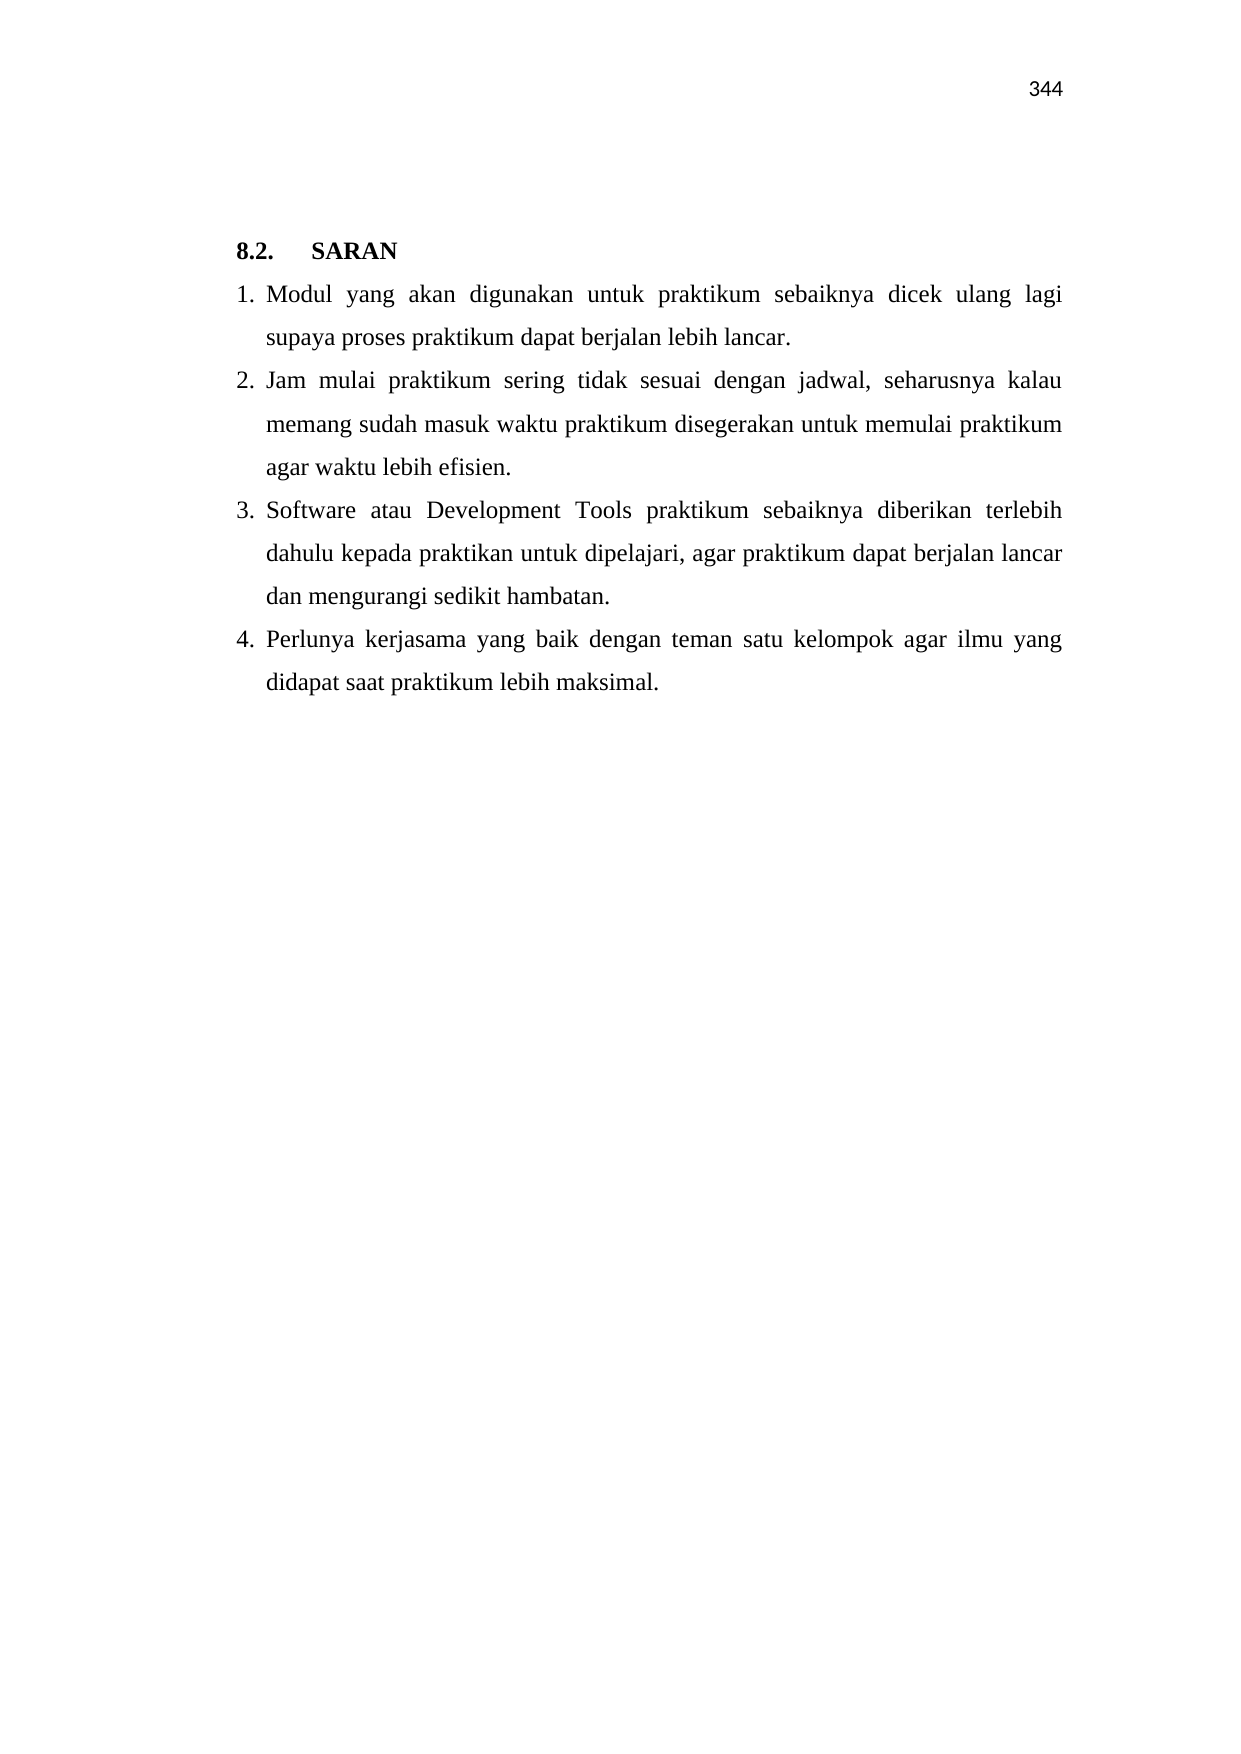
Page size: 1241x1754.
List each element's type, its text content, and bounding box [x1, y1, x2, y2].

list Perlunya kerjasama yang baik dengan teman satu kelompok agar ilmu yang didapat saat praktikum lebih maksimal. [236, 624, 1063, 696]
list Software atau Development Tools praktikum sebaiknya diberikan terlebih dahulu kepada praktikan untuk dipelajari, agar praktikum dapat berjalan lancar dan mengurangi sedikit hambatan. [236, 495, 1063, 610]
list Jam mulai praktikum sering tidak sesuai dengan jadwal, seharusnya kalau memang sudah masuk waktu praktikum disegerakan untuk memulai praktikum agar waktu lebih efisien. [236, 366, 1063, 481]
list Modul yang akan digunakan untuk praktikum sebaiknya dicek ulang lagi supaya proses praktikum dapat berjalan lebih lancar. [236, 279, 1063, 351]
list SARAN [236, 236, 1063, 265]
